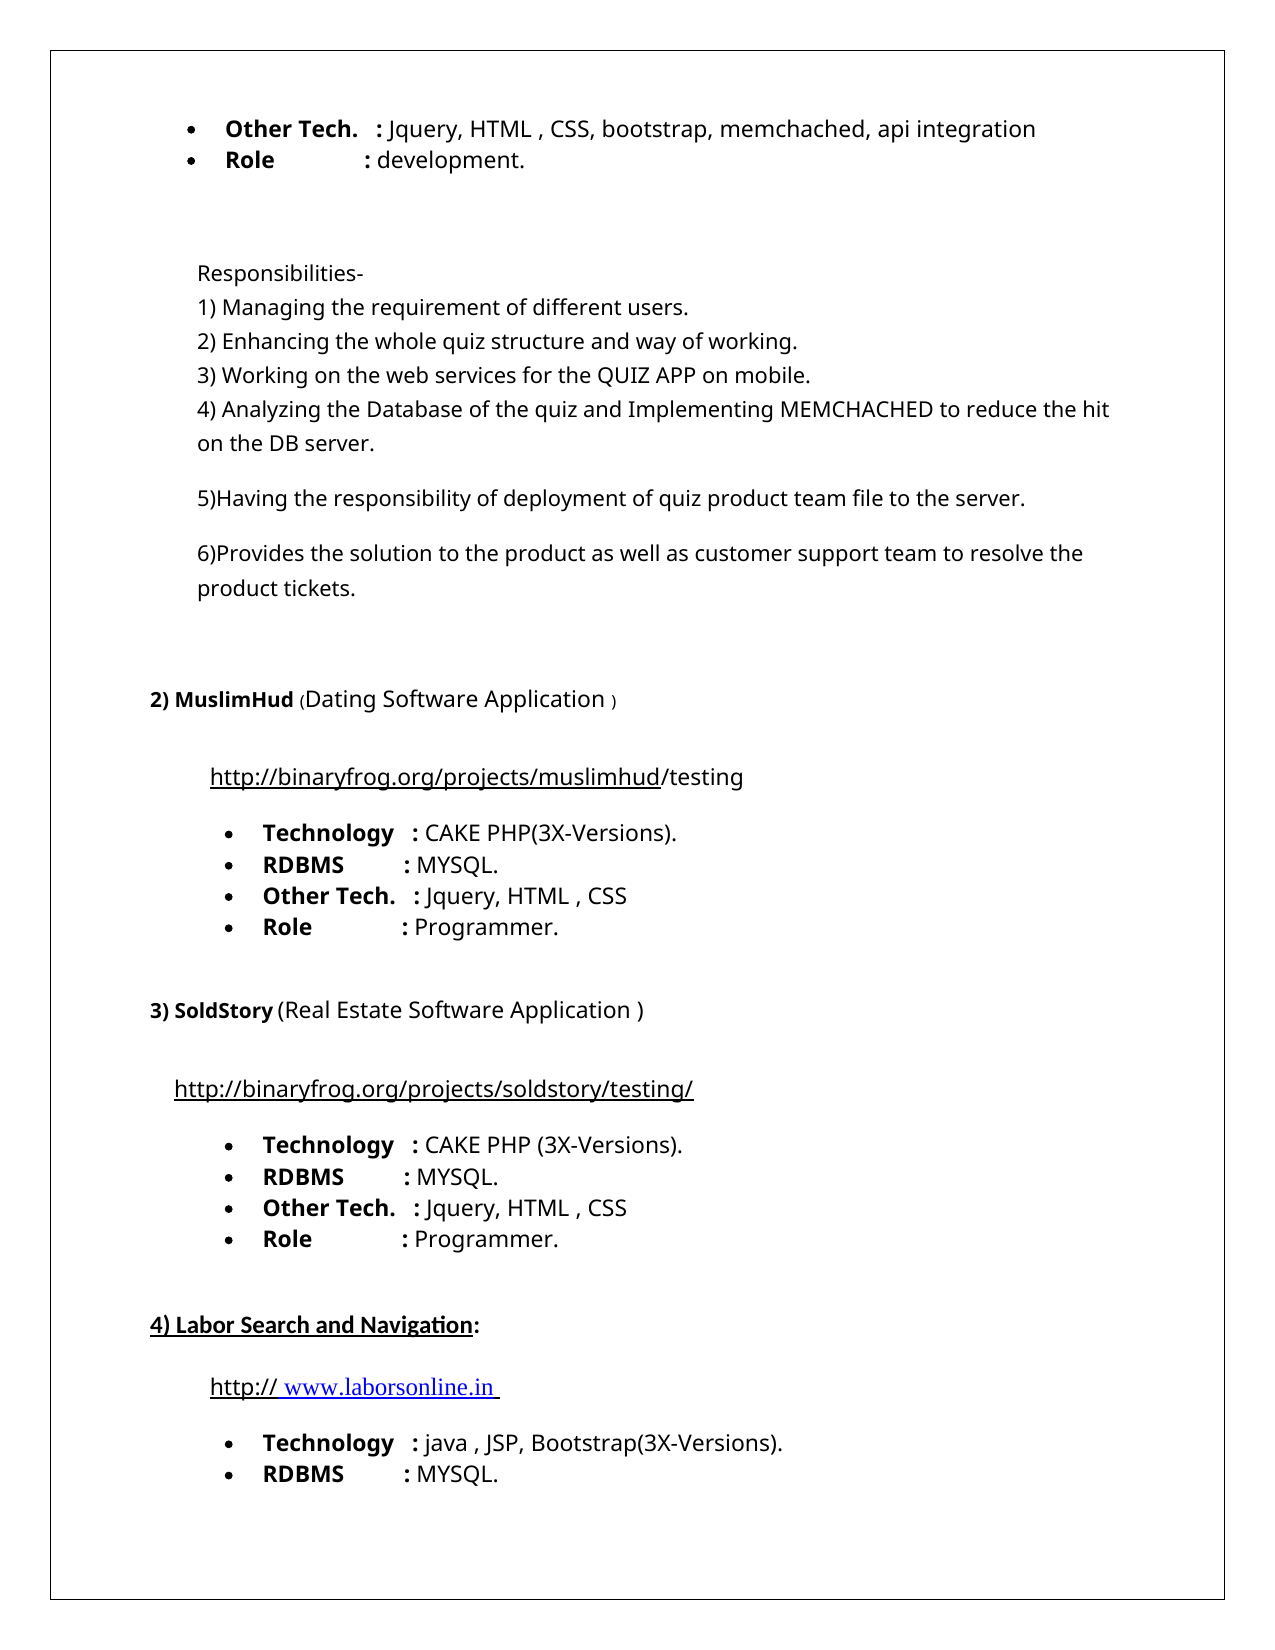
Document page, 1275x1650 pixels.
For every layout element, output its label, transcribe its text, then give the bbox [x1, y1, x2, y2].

text 5)Having the responsibility of deployment of quiz product team file to the server. [197, 483, 1125, 513]
list Technology : CAKE PHP (3X-Versions). [225, 1129, 1125, 1161]
list Technology : java , JSP, Bootstrap(3X-Versions). [225, 1427, 1125, 1458]
text http://binaryfrog.org/projects/soldstory/testing/ [150, 1073, 1125, 1104]
list RDBMS : MYSQL. [225, 1458, 1125, 1490]
list Other Tech. : Jquery, HTML , CSS [225, 880, 1125, 911]
text http:// www.laborsonline.in [150, 1370, 1125, 1402]
list Other Tech. : Jquery, HTML , CSS [225, 1192, 1125, 1223]
list Other Tech. : Jquery, HTML , CSS, bootstrap, memchached, api integration [187, 112, 1125, 144]
text Responsibilities- 1) Managing the requirement of different users. 2) Enhancing the whole quiz structure and way of working. 3) Working on the web services for the QUIZ APP on mobile. 4) Analyzing the Database of the quiz and Implementing MEMCHACHED to reduce the hit on the DB server. [197, 226, 1125, 458]
text 2) MuslimHud (Dating Software Application ) [150, 682, 1125, 714]
list RDBMS : MYSQL. [225, 849, 1125, 880]
list Role : Programmer. [225, 1223, 1125, 1254]
text 6)Provides the solution to the product as well as customer support team to resolve the product tickets. [197, 538, 1125, 602]
text http://binaryfrog.org/projects/muslimhud/testing [150, 761, 1125, 792]
list RDBMS : MYSQL. [225, 1161, 1125, 1192]
list Role : Programmer. [225, 911, 1125, 942]
text 4) Labor Search and Navigation: [150, 1309, 1125, 1340]
list Role : development. [187, 144, 1125, 175]
text 3) SoldStory (Real Estate Software Application ) [150, 994, 1125, 1026]
list Technology : CAKE PHP(3X-Versions). [225, 817, 1125, 849]
